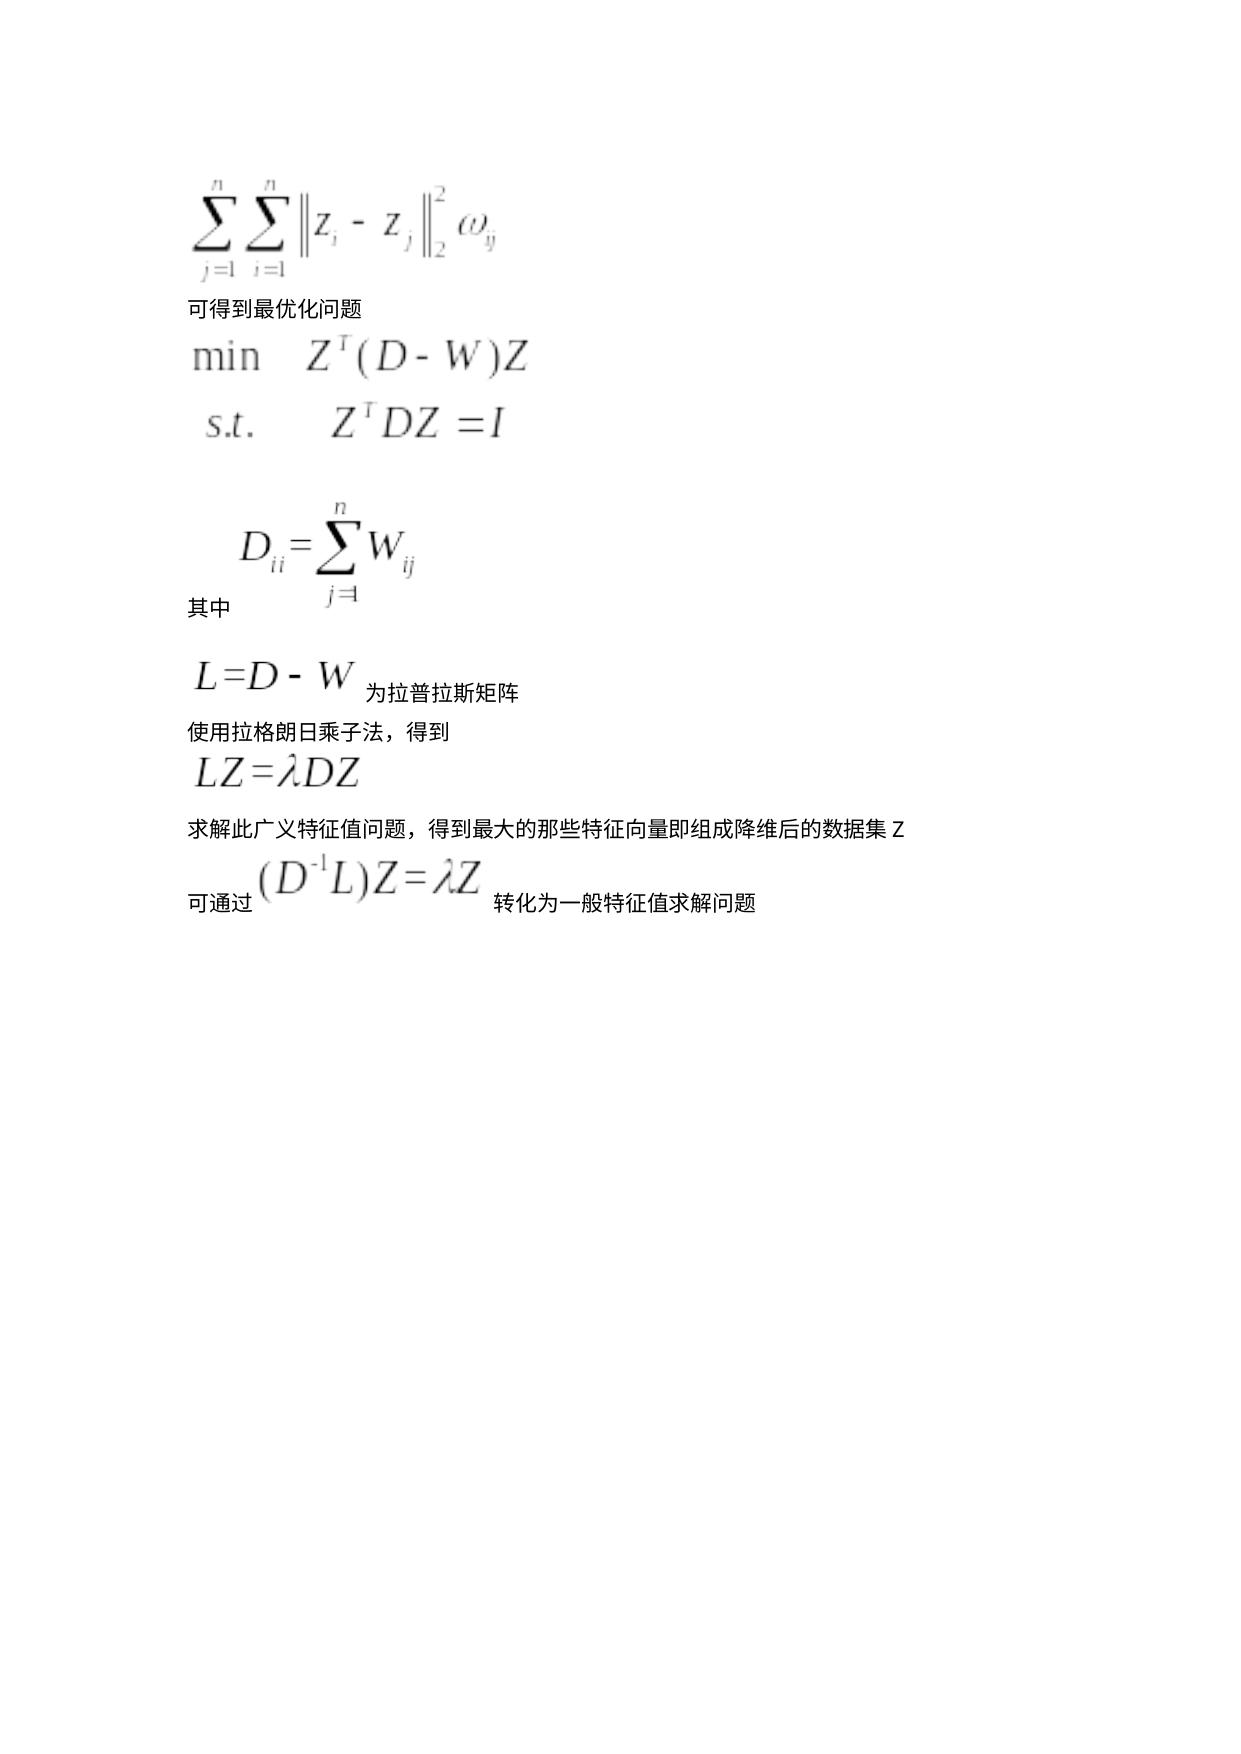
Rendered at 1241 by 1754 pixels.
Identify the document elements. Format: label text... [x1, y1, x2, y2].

text 为拉普拉斯矩阵 [187, 649, 1053, 714]
text 使用拉格朗日乘子法，得到 [187, 714, 1053, 747]
text 可得到最优化问题 [187, 292, 1053, 324]
text 求解此广义特征值问题，得到最大的那些特征向量即组成降维后的数据集Z [187, 812, 1053, 844]
text 可通过转化为一般特征值求解问题 [187, 844, 1053, 942]
text 其中 [187, 487, 1053, 649]
